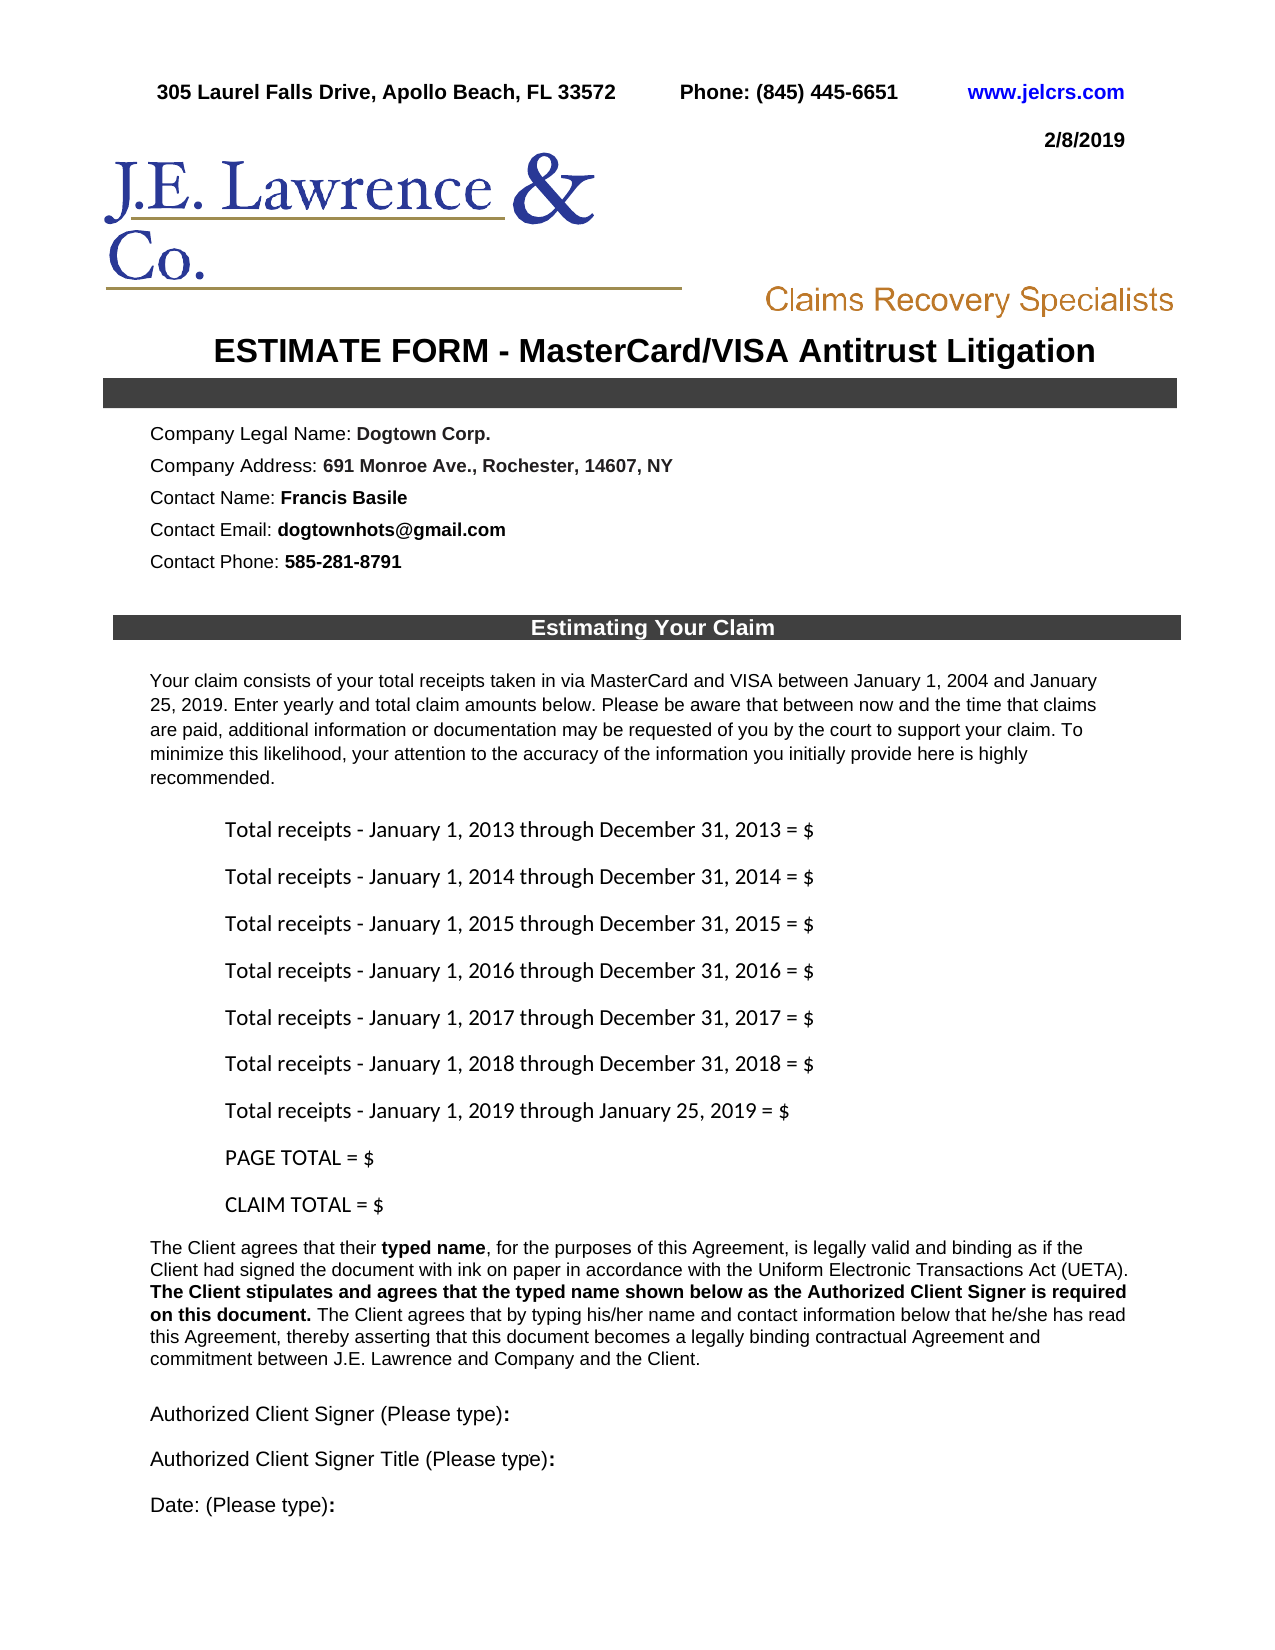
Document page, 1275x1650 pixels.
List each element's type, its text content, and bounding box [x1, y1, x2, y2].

text Authorized Client Signer Title (Please type): [150, 1447, 1125, 1493]
text Contact Name: Francis Basile [150, 486, 1125, 508]
picture [1042, 287, 1098, 317]
text Your claim consists of your total receipts taken in via MasterCard and VISA between January 1, 2004 and January 25, 2019. Enter yearly and total claim amounts below. Please be aware that between now and the time that claims are paid, additional information or documentation may be requested of you by the court to support your claim. To minimize this likelihood, your attention to the accuracy of the information you initially provide here is highly recommended. [149, 670, 1125, 788]
text Total receipts - January 1, 2016 through December 31, 2016 = $ [225, 956, 1125, 984]
text Contact Phone: 585-281-8791 [150, 551, 1125, 572]
picture [1133, 287, 1173, 311]
picture [766, 286, 788, 311]
picture [985, 293, 1010, 318]
text 305 Laurel Falls Drive, Apollo Beach, FL 33572 Phone: (845) 445-6651 www.jelcrs.com 2/8/2019 [152, 56, 1125, 152]
text CLAIM TOTAL = $ [225, 1190, 1125, 1218]
picture [1101, 293, 1117, 311]
text Total receipts - January 1, 2013 through December 31, 2013 = $ [225, 815, 1125, 843]
picture [823, 293, 863, 311]
text Authorized Client Signer (Please type): [150, 1402, 1125, 1447]
text Contact Email: dogtownhots@gmail.com [150, 518, 1125, 540]
text PAGE TOTAL = $ [225, 1143, 1125, 1171]
text Company Address: 691 Monroe Ave., Rochester, 14607, NY [150, 454, 1125, 476]
text Total receipts - January 1, 2017 through December 31, 2017 = $ [225, 1003, 1125, 1031]
text Date: (Please type): [150, 1493, 1125, 1517]
text Total receipts - January 1, 2019 through January 25, 2019 = $ [225, 1096, 1125, 1124]
picture [1020, 286, 1039, 311]
text Total receipts - January 1, 2018 through December 31, 2018 = $ [225, 1049, 1125, 1077]
text Company Legal Name: Dogtown Corp. [150, 409, 1125, 444]
text ESTIMATE FORM - MasterCard/VISA Antitrust Litigation [201, 331, 1109, 370]
text Total receipts - January 1, 2015 through December 31, 2015 = $ [225, 909, 1125, 937]
picture [222, 161, 491, 210]
picture [796, 293, 813, 311]
picture [158, 248, 190, 280]
subtitle Estimating Your Claim [112, 614, 1191, 640]
text The Client agrees that their typed name, for the purposes of this Agreement, is legally valid and binding as if the Client had signed the document with ink on paper in accordance with the Uniform Electronic Transactions Act (UETA). The Client stipulates and agrees that the typed name shown below as the Authorized Client Signer is required on this document. The Client agrees that by typing his/her name and contact information below that he/she has read this Agreement, thereby asserting that this document becomes a legally binding contractual Agreement and commitment between J.E. Lawrence and Company and the Client. [150, 1237, 1134, 1369]
text Total receipts - January 1, 2014 through December 31, 2014 = $ [225, 862, 1125, 890]
